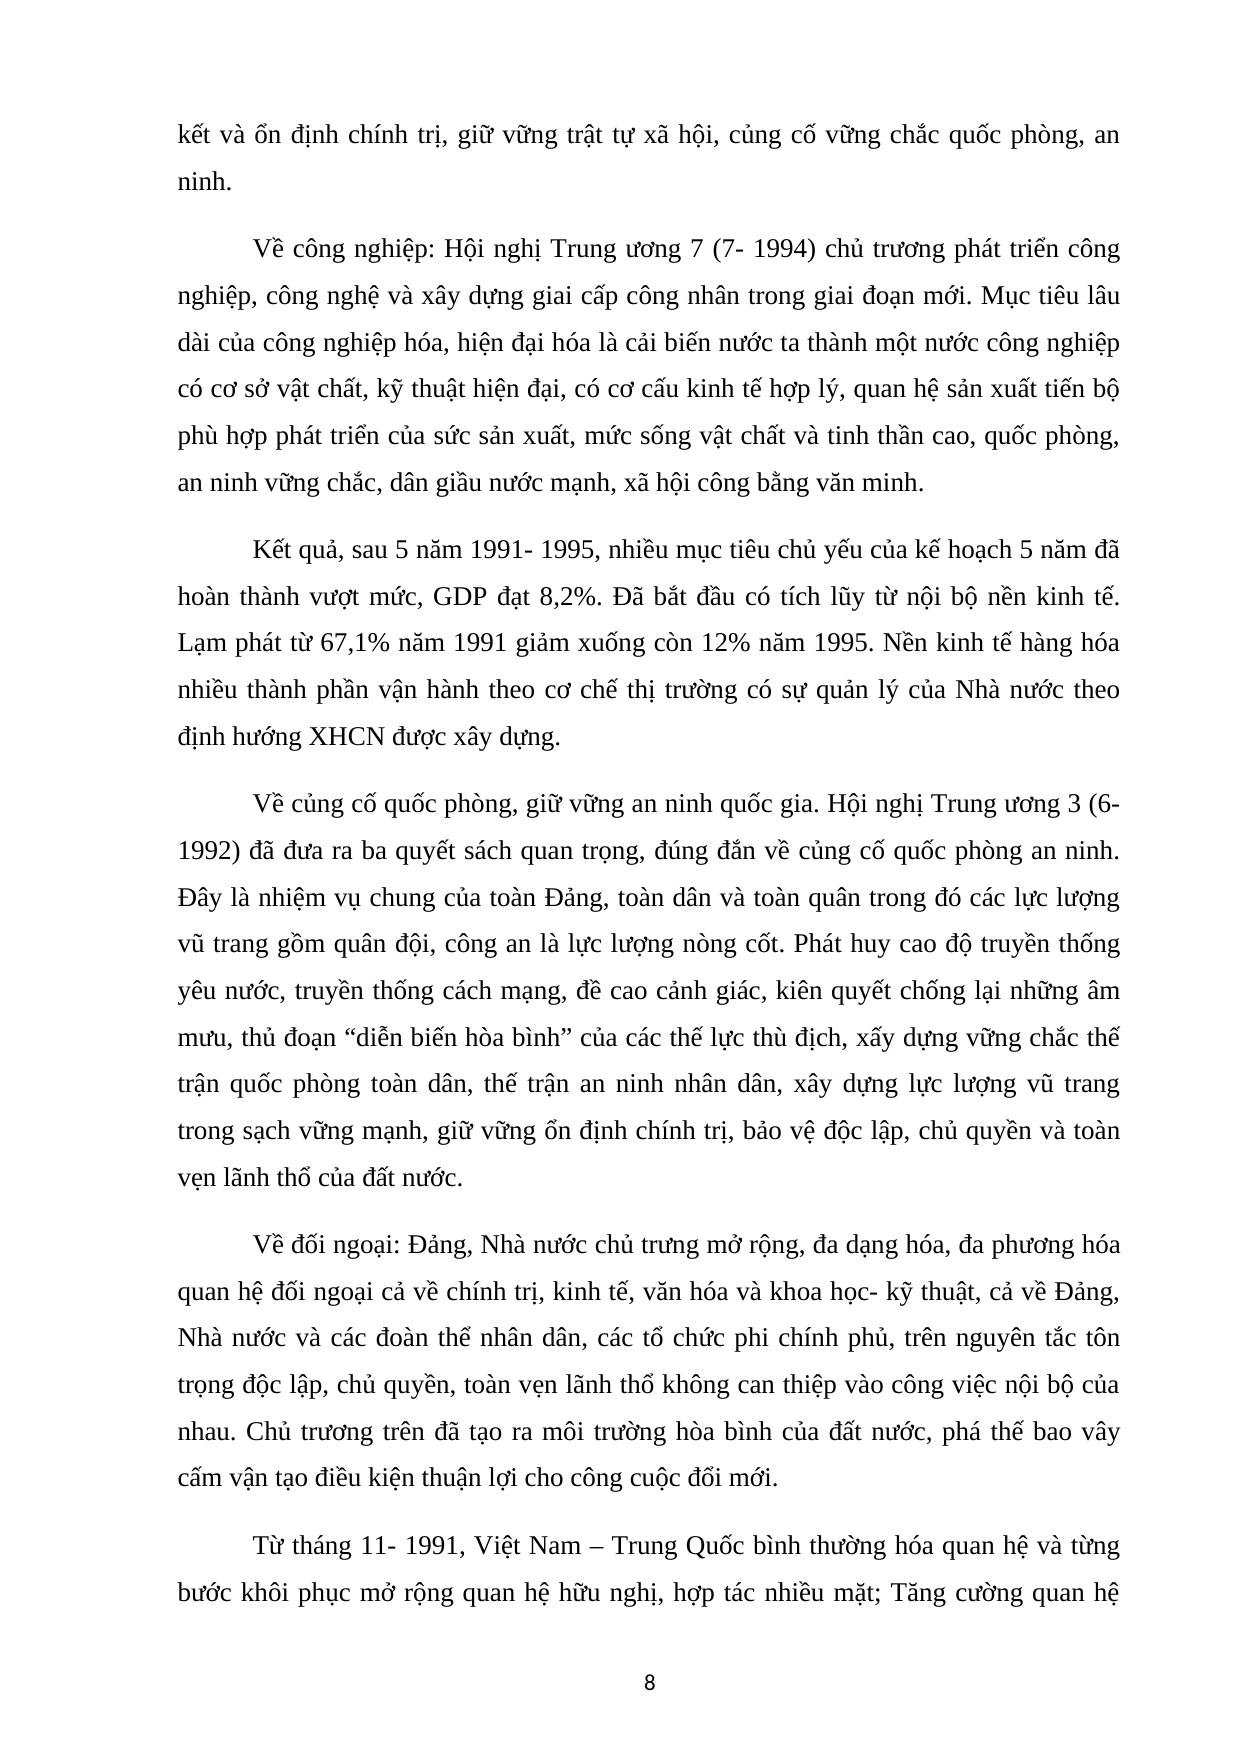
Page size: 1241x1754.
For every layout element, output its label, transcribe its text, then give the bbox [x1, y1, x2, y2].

text Kết quả, sau 5 năm 1991- 1995, nhiều mục tiêu chủ yếu của kế hoạch 5 năm đã hoàn thành vượt mức, GDP đạt 8,2%. Đã bắt đầu có tích lũy từ nội bộ nền kinh tế. Lạm phát từ 67,1% năm 1991 giảm xuống còn 12% năm 1995. Nền kinh tế hàng hóa nhiều thành phần vận hành theo cơ chế thị trường có sự quản lý của Nhà nước theo định hướng XHCN được xây dựng. [177, 533, 1122, 751]
text Về củng cố quốc phòng, giữ vững an ninh quốc gia. Hội nghị Trung ương 3 (6- 1992) đã đưa ra ba quyết sách quan trọng, đúng đắn về củng cố quốc phòng an ninh. Đây là nhiệm vụ chung của toàn Đảng, toàn dân và toàn quân trong đó các lực lượng vũ trang gồm quân đội, công an là lực lượng nòng cốt. Phát huy cao độ truyền thống yêu nước, truyền thống cách mạng, đề cao cảnh giác, kiên quyết chống lại những âm mưu, thủ đoạn “diễn biến hòa bình” của các thế lực thù địch, xấy dựng vững chắc thế trận quốc phòng toàn dân, thế trận an ninh nhân dân, xây dựng lực lượng vũ trang trong sạch vững mạnh, giữ vững ổn định chính trị, bảo vệ độc lập, chủ quyền và toàn vẹn lãnh thổ của đất nước. [177, 787, 1122, 1192]
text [177, 1529, 1122, 1607]
text Về công nghiệp: Hội nghị Trung ương 7 (7- 1994) chủ trương phát triển công nghiệp, công nghệ và xây dựng giai cấp công nhân trong giai đoạn mới. Mục tiêu lâu dài của công nghiệp hóa, hiện đại hóa là cải biến nước ta thành một nước công nghiệp có cơ sở vật chất, kỹ thuật hiện đại, có cơ cấu kinh tế hợp lý, quan hệ sản xuất tiến bộ phù hợp phát triển của sức sản xuất, mức sống vật chất và tinh thần cao, quốc phòng, an ninh vững chắc, dân giầu nước mạnh, xã hội công bằng văn minh. [177, 232, 1122, 497]
text Về đối ngoại: Đảng, Nhà nước chủ trưng mở rộng, đa dạng hóa, đa phương hóa quan hệ đối ngoại cả về chính trị, kinh tế, văn hóa và khoa học- kỹ thuật, cả về Đảng, Nhà nước và các đoàn thể nhân dân, các tổ chức phi chính phủ, trên nguyên tắc tôn trọng độc lập, chủ quyền, toàn vẹn lãnh thổ không can thiệp vào công việc nội bộ của nhau. Chủ trương trên đã tạo ra môi trường hòa bình của đất nước, phá thế bao vây cấm vận tạo điều kiện thuận lợi cho công cuộc đổi mới. [177, 1228, 1122, 1493]
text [177, 118, 1122, 196]
